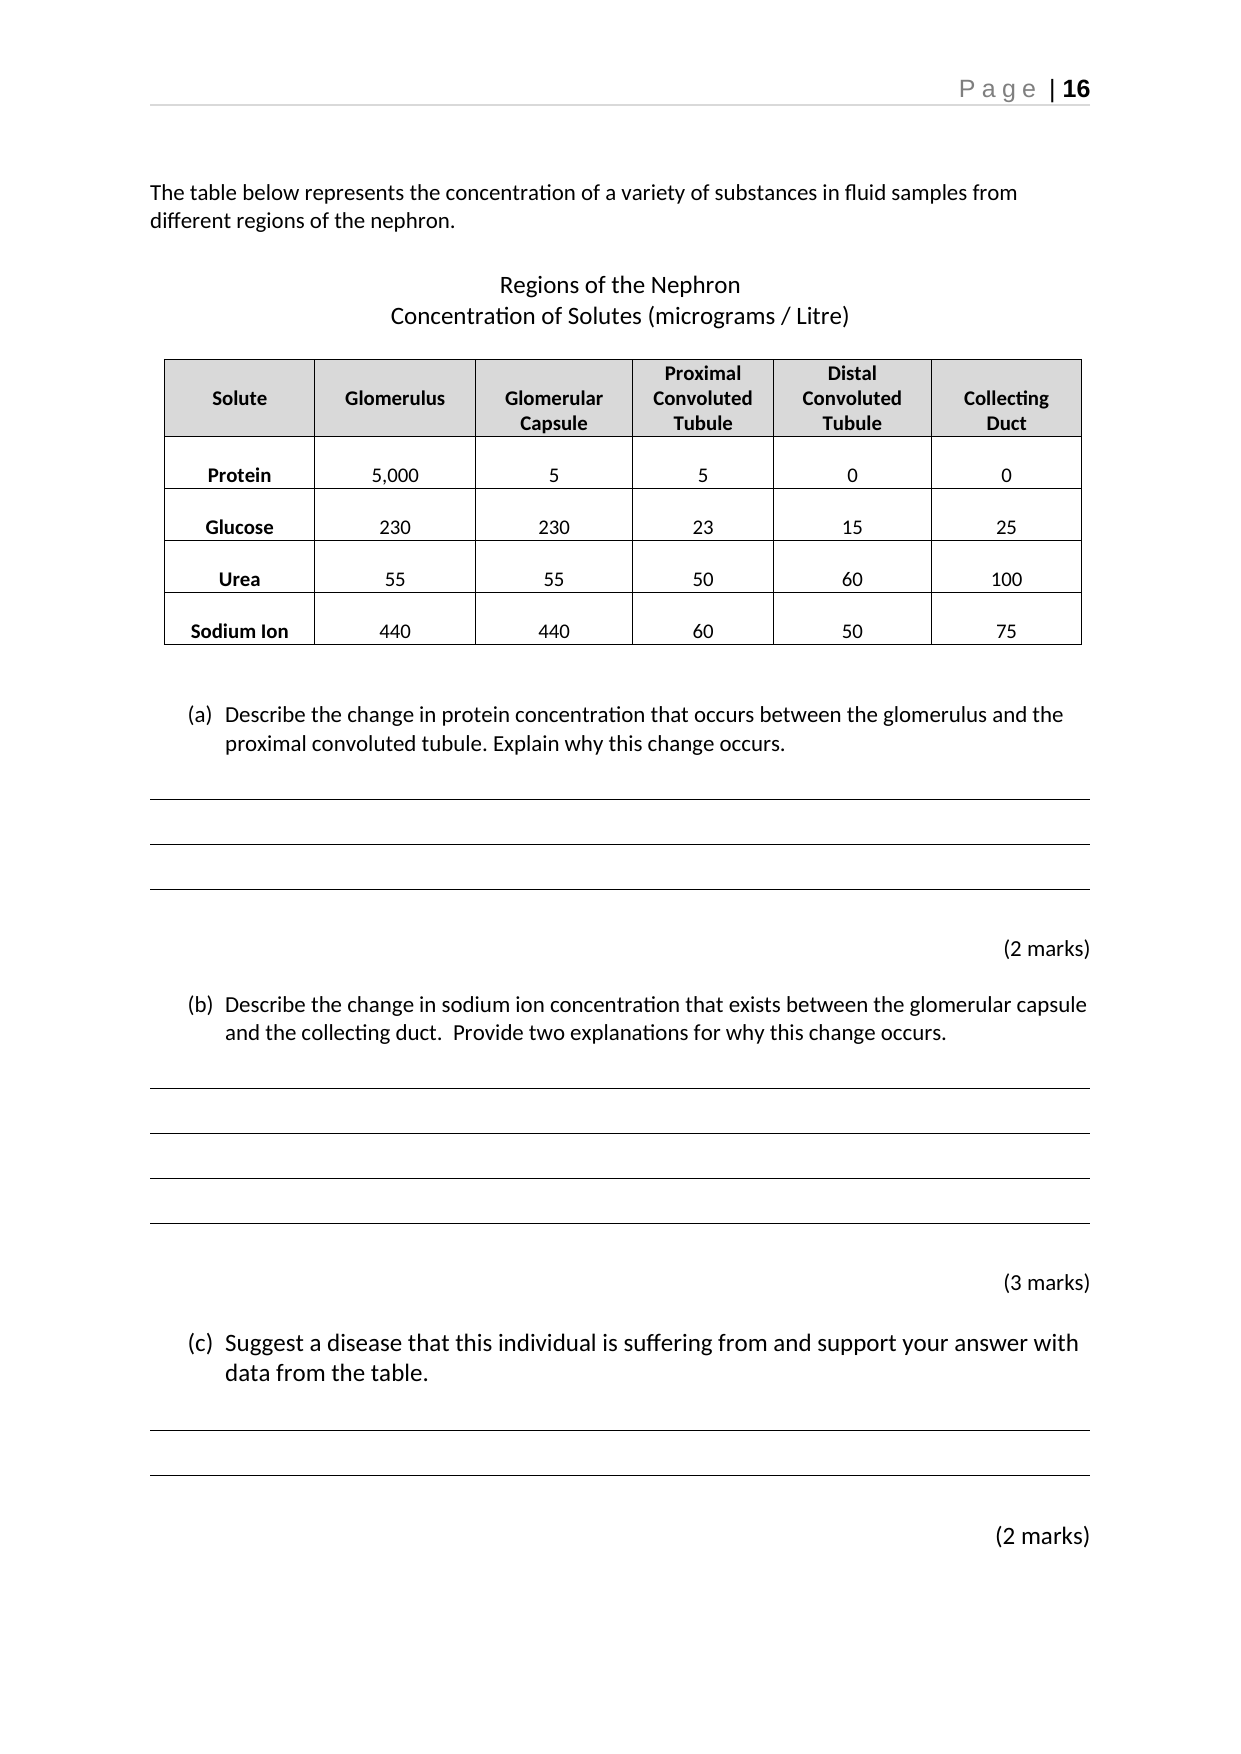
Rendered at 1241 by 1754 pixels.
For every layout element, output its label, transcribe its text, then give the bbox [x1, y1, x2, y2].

table_cell 5 [476, 437, 632, 488]
table_cell 60 [774, 541, 931, 592]
table_cell 230 [476, 489, 632, 540]
table_cell 23 [633, 489, 773, 540]
table_cell 60 [633, 593, 773, 643]
table_header Collecting Duct [932, 360, 1081, 436]
text The table below represents the concentration of a variety of substances in fluid samples from different regions of the nephron. [150, 178, 1090, 234]
table_cell 55 [315, 541, 475, 592]
list Describe the change in sodium ion concentration that exists between the glomerular capsule and the collecting duct. Provide two explanations for why this change occurs. [187, 990, 1090, 1046]
table_cell 0 [774, 437, 931, 488]
table_cell 230 [315, 489, 475, 540]
table_cell 55 [476, 541, 632, 592]
table_cell 440 [315, 593, 475, 643]
table_cell 50 [774, 593, 931, 643]
table_header Solute [165, 360, 314, 436]
table_header Distal Convoluted Tubule [774, 360, 931, 436]
table_cell 75 [932, 593, 1081, 643]
table_cell 15 [774, 489, 931, 540]
table_cell 100 [932, 541, 1081, 592]
table_cell Glucose [165, 489, 314, 540]
table_cell 5 [633, 437, 773, 488]
table_cell 440 [476, 593, 632, 643]
subtitle Concentration of Solutes (micrograms / Litre) [150, 300, 1090, 331]
table_cell 50 [633, 541, 773, 592]
list Suggest a disease that this individual is suffering from and support your answer with data from the table. [187, 1327, 1090, 1388]
table_header Glomerular Capsule [476, 360, 632, 436]
list Describe the change in protein concentration that occurs between the glomerulus and the proximal convoluted tubule. Explain why this change occurs. [187, 701, 1090, 757]
table_cell Protein [165, 437, 314, 488]
table_header Glomerulus [315, 360, 475, 436]
text (3 marks) [150, 1268, 1090, 1296]
list (2 marks) [225, 934, 1090, 962]
subtitle Regions of the Nephron [150, 270, 1090, 300]
text (2 marks) [150, 1520, 1090, 1551]
table_cell 25 [932, 489, 1081, 540]
table_header Proximal Convoluted Tubule [633, 360, 773, 436]
table_cell 5,000 [315, 437, 475, 488]
table_cell Sodium Ion [165, 593, 314, 643]
table_cell 0 [932, 437, 1081, 488]
table_cell Urea [165, 541, 314, 592]
